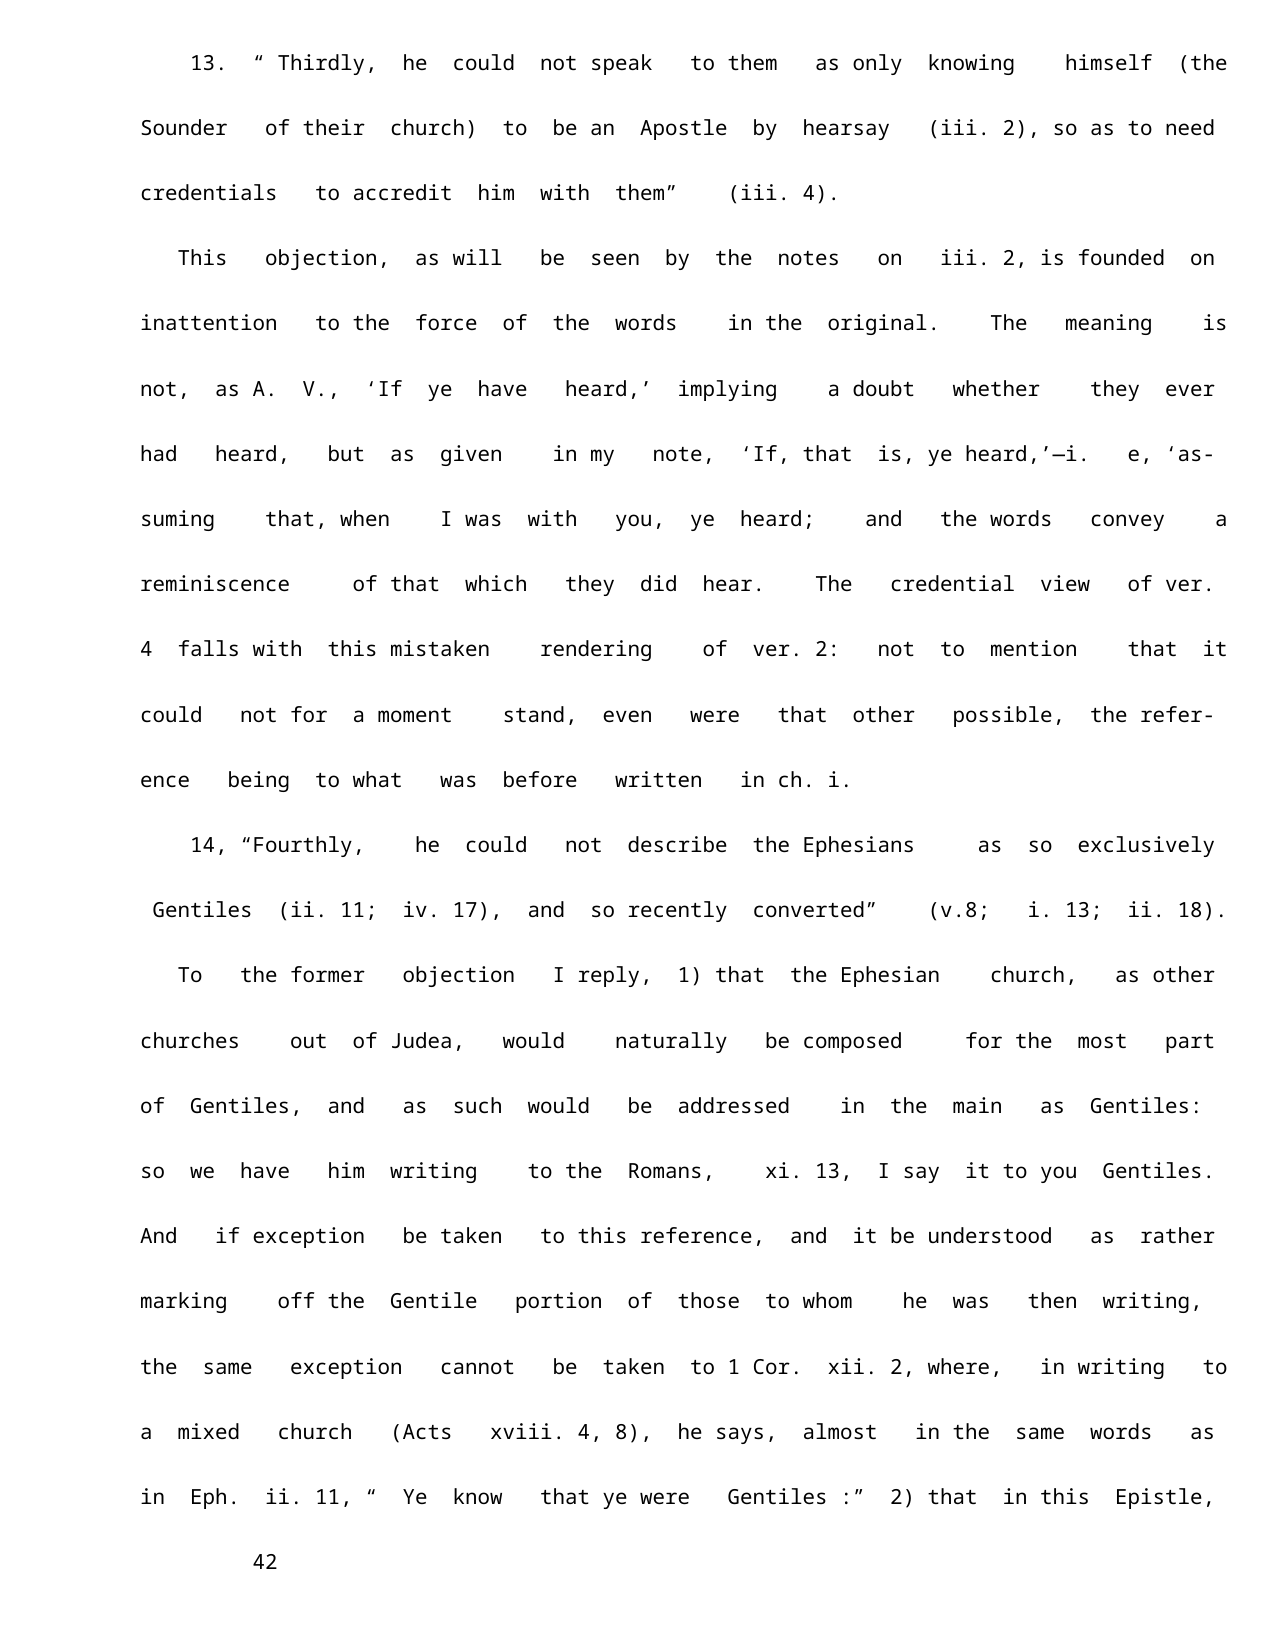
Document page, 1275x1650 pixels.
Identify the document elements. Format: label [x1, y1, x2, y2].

text [15, 15, 1260, 1608]
